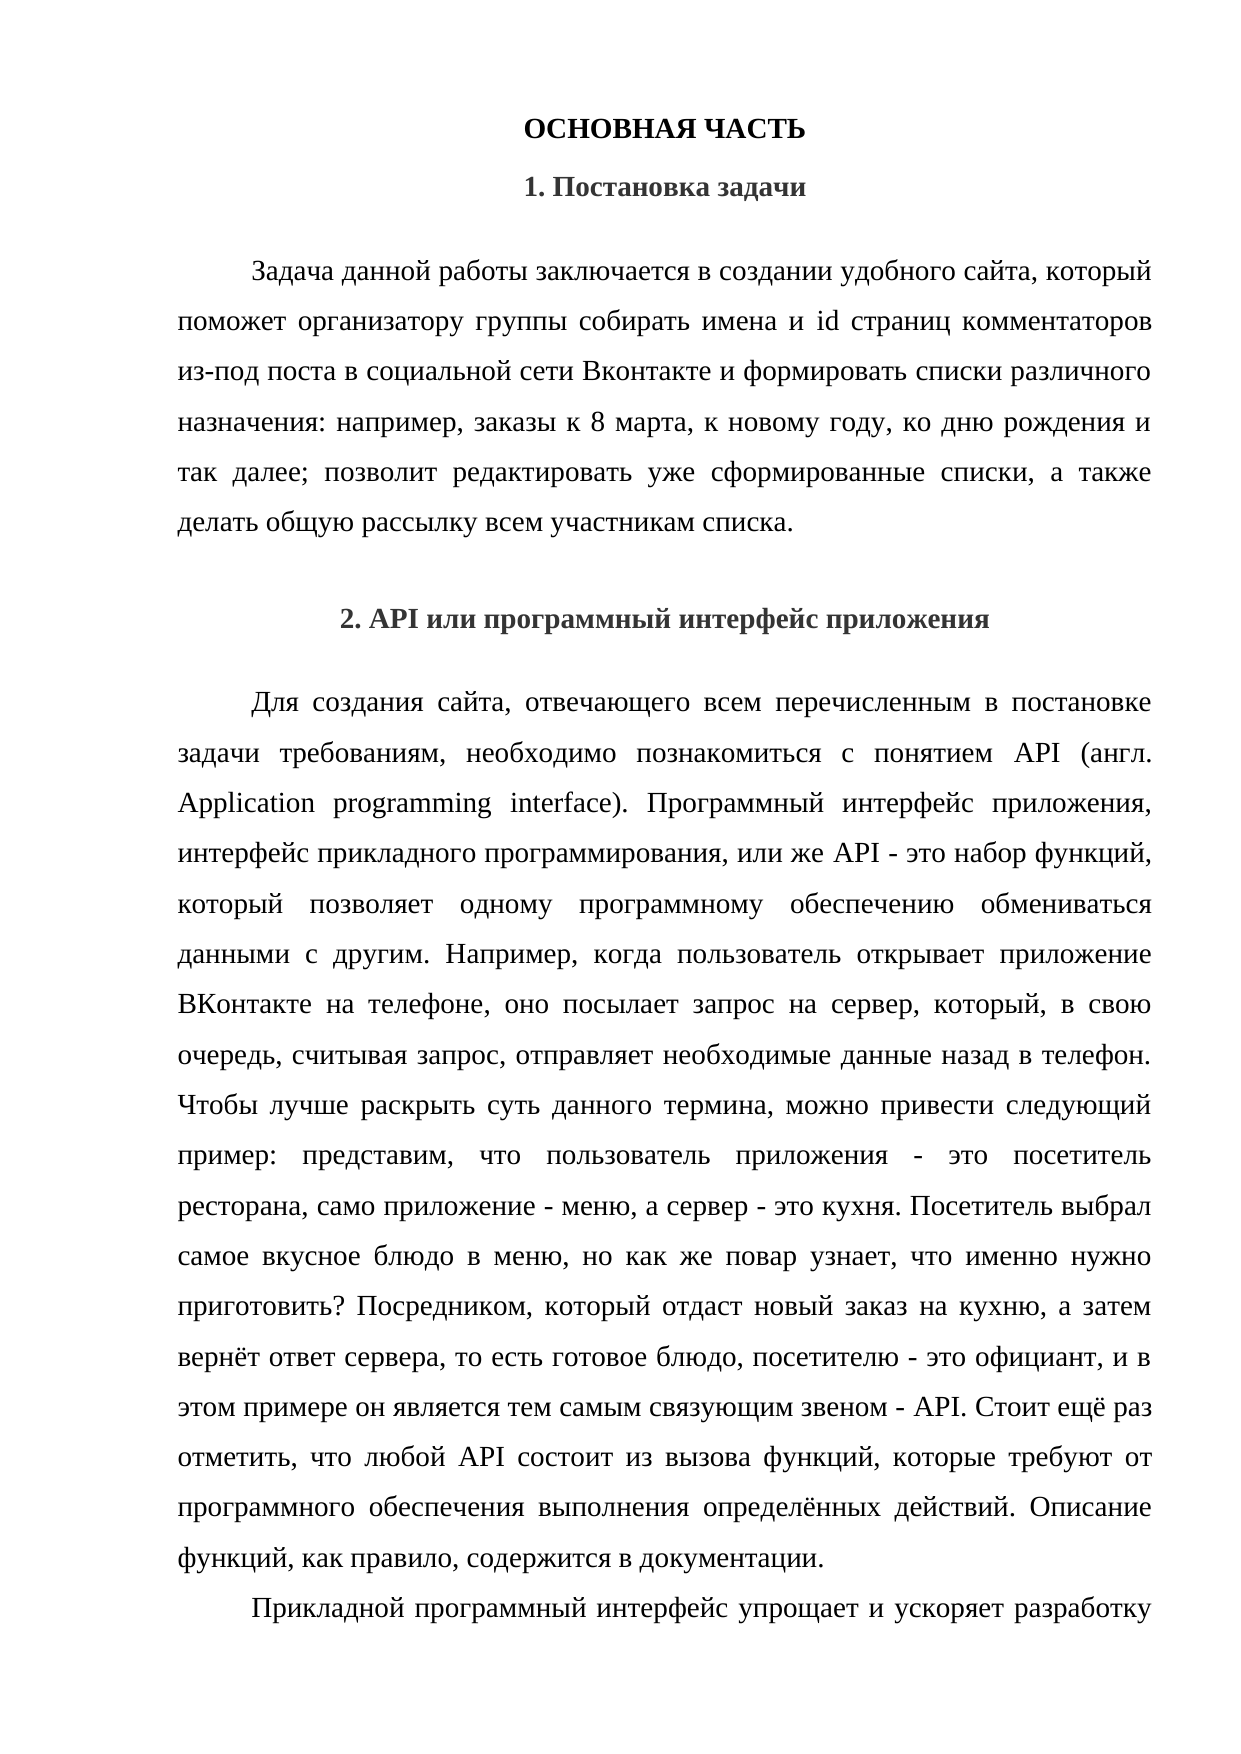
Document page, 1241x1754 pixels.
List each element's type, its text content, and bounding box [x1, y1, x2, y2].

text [177, 1590, 1152, 1624]
text Задача данной работы заключается в создании удобного сайта, который поможет организатору группы собирать имена и id страниц комментаторов из-под поста в социальной сети Вконтакте и формировать списки различного назначения: например, заказы к 8 марта, к новому году, ко дню рождения и так далее; позволит редактировать уже сформированные списки, а также делать общую рассылку всем участникам списка. [177, 253, 1152, 538]
text 1. Постановка задачи [177, 173, 1152, 203]
text ОСНОВНАЯ ЧАСТЬ [177, 118, 1152, 144]
text 2. API или программный интерфейс приложения [177, 605, 1152, 634]
text Для создания сайта, отвечающего всем перечисленным в постановке задачи требованиям, необходимо познакомиться с понятием API (англ. Application programming interface). Программный интерфейс приложения, интерфейс прикладного программирования, или же API - это набор функций, который позволяет одному программному обеспечению обмениваться данными с другим. Например, когда пользователь открывает приложение ВКонтакте на телефоне, оно посылает запрос на сервер, который, в свою очередь, считывая запрос, отправляет необходимые данные назад в телефон. Чтобы лучше раскрыть суть данного термина, можно привести следующий пример: представим, что пользователь приложения - это посетитель ресторана, само приложение - меню, а сервер - это кухня. Посетитель выбрал самое вкусное блюдо в меню, но как же повар узнает, что именно нужно приготовить? Посредником, который отдаст новый заказ на кухню, а затем вернёт ответ сервера, то есть готовое блюдо, посетителю - это официант, и в этом примере он является тем самым связующим звеном - API. Стоит ещё раз отметить, что любой API состоит из вызова функций, которые требуют от программного обеспечения выполнения определённых действий. Описание функций, как правило, содержится в документации. [177, 684, 1152, 1573]
